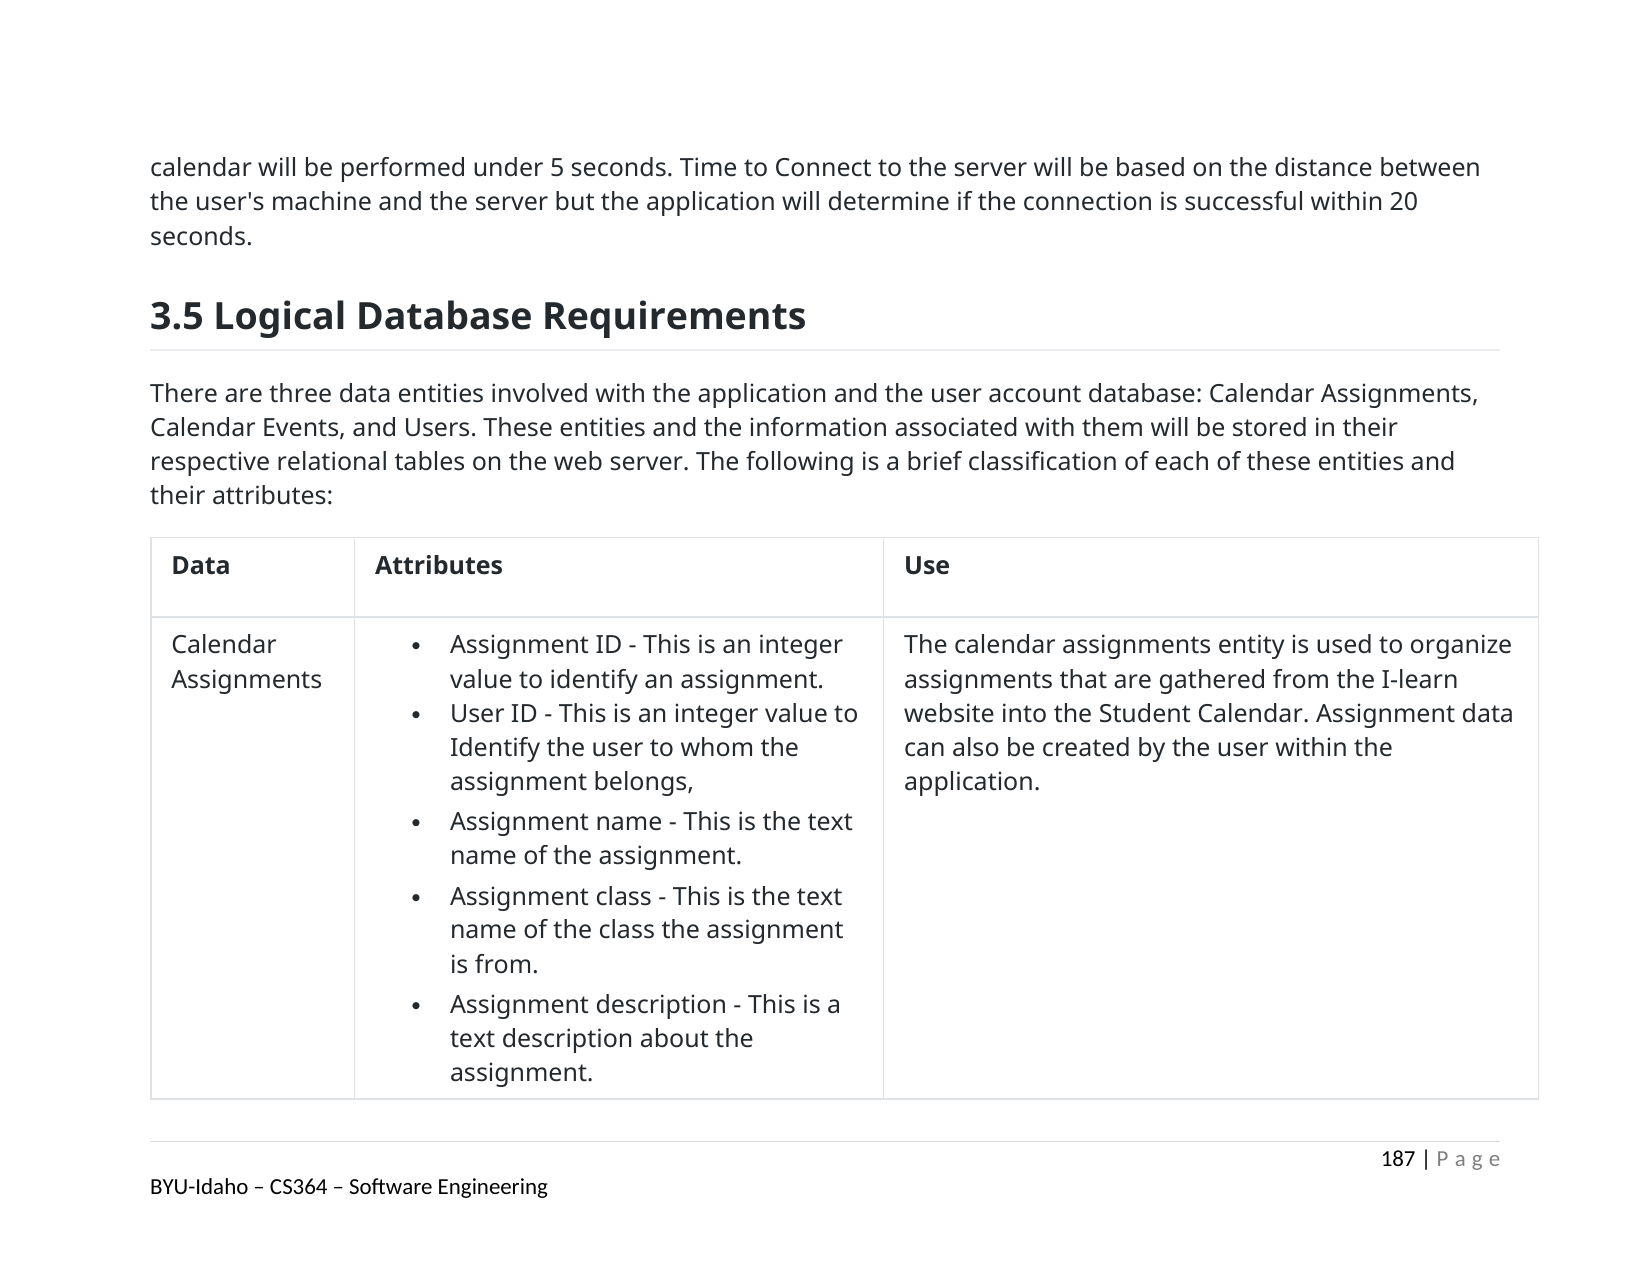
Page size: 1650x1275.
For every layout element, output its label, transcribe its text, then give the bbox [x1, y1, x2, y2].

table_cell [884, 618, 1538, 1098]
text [150, 150, 1500, 252]
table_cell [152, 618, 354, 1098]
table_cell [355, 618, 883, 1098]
text 3.5 Logical Database Requirements [150, 290, 1500, 349]
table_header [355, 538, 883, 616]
text There are three data entities involved with the application and the user account database: Calendar Assignments, Calendar Events, and Users. These entities and the information associated with them will be stored in their respective relational tables on the web server. The following is a brief classification of each of these entities and their attributes: [150, 376, 1500, 512]
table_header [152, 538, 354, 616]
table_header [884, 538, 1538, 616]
